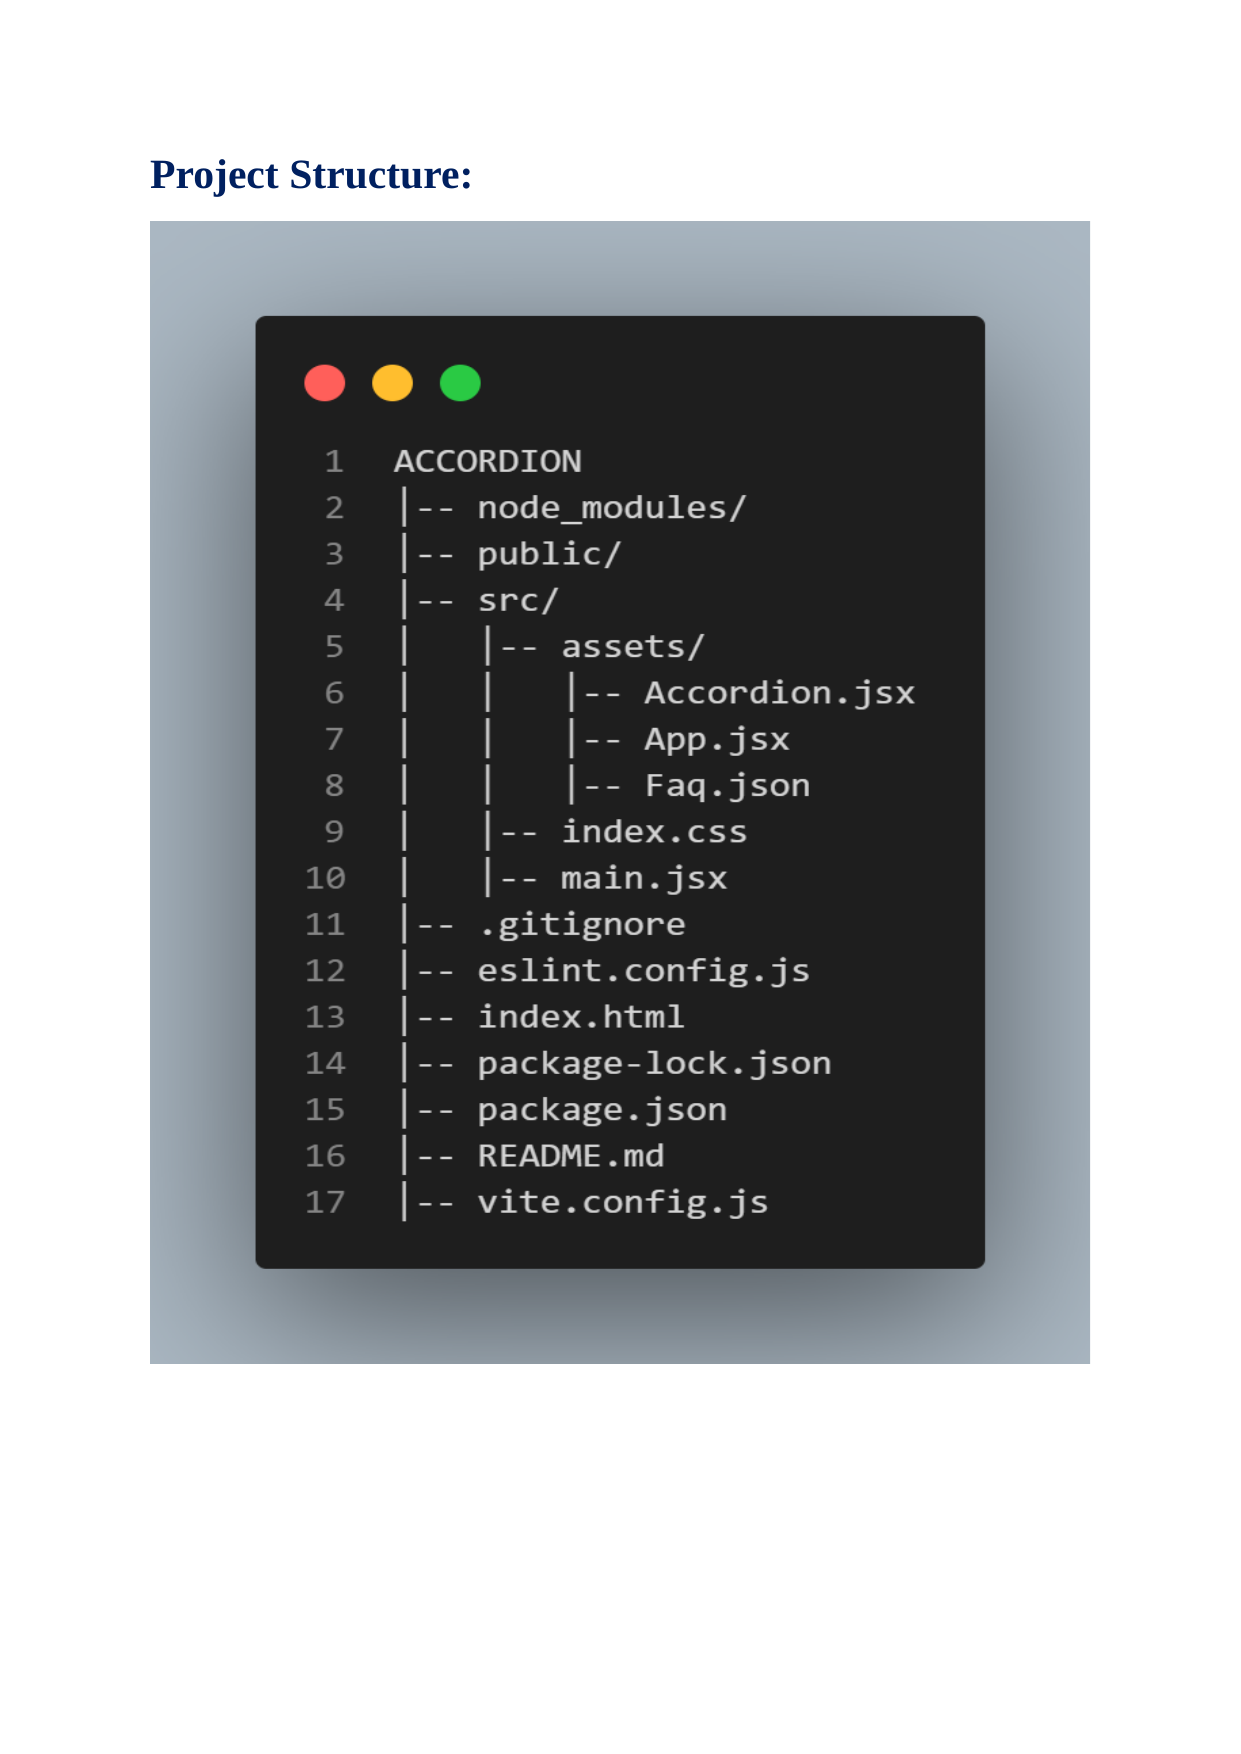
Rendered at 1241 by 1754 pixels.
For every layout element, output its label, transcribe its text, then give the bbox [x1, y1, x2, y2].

text Project Structure: [150, 150, 1090, 198]
picture [150, 221, 1091, 1364]
